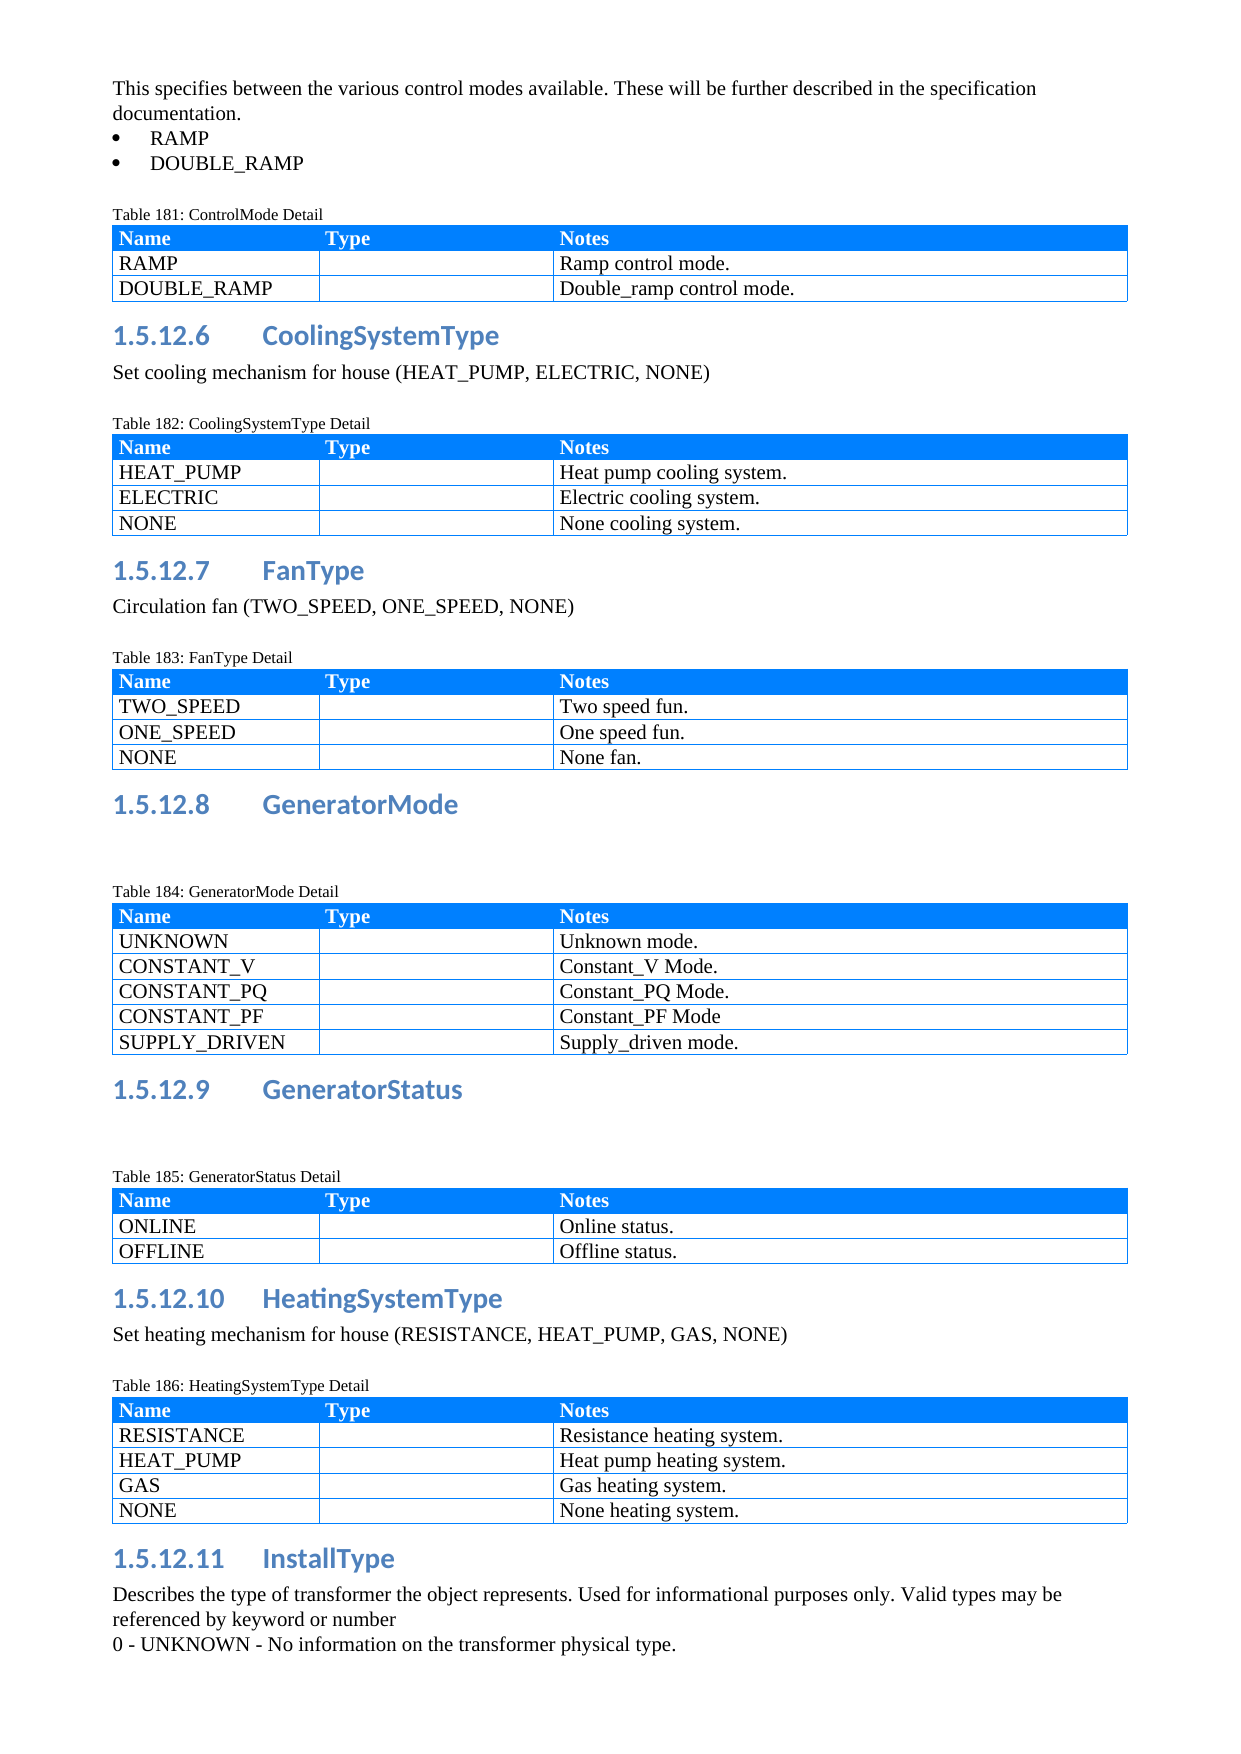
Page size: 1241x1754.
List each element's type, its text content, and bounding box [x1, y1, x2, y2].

text Circulation fan (TWO_SPEED, ONE_SPEED, NONE) [112, 593, 1128, 618]
table_header Heat pump heating system. [554, 1448, 1127, 1472]
table_header Type [320, 435, 553, 459]
table_cell [320, 251, 553, 275]
table_header [320, 980, 553, 1004]
table_header Notes [554, 670, 1127, 694]
table_header [320, 1448, 553, 1472]
table_header Name [113, 226, 319, 250]
table_header Type [320, 904, 553, 928]
text FanType Detail [112, 643, 1128, 668]
table_cell Heat pump cooling system. [554, 460, 1127, 484]
table_cell Unknown mode. [554, 929, 1127, 953]
table_header Name [113, 1398, 319, 1422]
subtitle FanType [112, 560, 1128, 585]
table_header Notes [554, 435, 1127, 459]
table_header OFFLINE [113, 1239, 319, 1263]
text GeneratorMode Detail [112, 878, 1128, 903]
table_header [320, 1239, 553, 1263]
table_header Type [320, 670, 553, 694]
table_cell Ramp control mode. [554, 251, 1127, 275]
table_header [320, 1030, 553, 1054]
table_header Electric cooling system. [554, 486, 1127, 510]
subtitle HeatingSystemType [112, 1288, 1128, 1313]
text This specifies between the various control modes available. These will be further described in the specification documentation. [112, 75, 1128, 125]
table_header CONSTANT_V [113, 954, 319, 978]
table_cell Resistance heating system. [554, 1423, 1127, 1447]
text CoolingSystemType Detail [112, 409, 1128, 434]
table_header Notes [554, 226, 1127, 250]
table_cell [320, 1214, 553, 1238]
table_header Name [113, 670, 319, 694]
table_header Type [320, 1398, 553, 1422]
table_header [320, 745, 553, 769]
table_header CONSTANT_PQ [113, 980, 319, 1004]
table_header CONSTANT_PF [113, 1005, 319, 1029]
table_header [320, 720, 553, 744]
table_cell [320, 460, 553, 484]
table_header Constant_PF Mode [554, 1005, 1127, 1029]
text Describes the type of transformer the object represents. Used for informational purposes only. Valid types may be referenced by keyword or number [112, 1581, 1128, 1631]
table_header [320, 276, 553, 301]
text 0 - UNKNOWN - No information on the transformer physical type. [112, 1631, 1128, 1656]
subtitle CoolingSystemType [112, 326, 1128, 351]
table_header Double_ramp control mode. [554, 276, 1127, 301]
table_cell RESISTANCE [113, 1423, 319, 1447]
table_header [320, 1499, 553, 1523]
table_cell UNKNOWN [113, 929, 319, 953]
text Set cooling mechanism for house (HEAT_PUMP, ELECTRIC, NONE) [112, 359, 1128, 384]
table_cell Online status. [554, 1214, 1127, 1238]
table_header Type [320, 226, 553, 250]
table_cell [320, 929, 553, 953]
table_header ONE_SPEED [113, 720, 319, 744]
table_header One speed fun. [554, 720, 1127, 744]
table_header None cooling system. [554, 511, 1127, 535]
text ControlMode Detail [112, 200, 1128, 225]
table_cell HEAT_PUMP [113, 460, 319, 484]
table_header Offline status. [554, 1239, 1127, 1263]
text GeneratorStatus Detail [112, 1163, 1128, 1188]
table_header [320, 1005, 553, 1029]
text HeatingSystemType Detail [112, 1372, 1128, 1397]
table_cell Two speed fun. [554, 695, 1127, 719]
table_header [320, 954, 553, 978]
table_header Constant_V Mode. [554, 954, 1127, 978]
table_cell RAMP [113, 251, 319, 275]
table_header Constant_PQ Mode. [554, 980, 1127, 1004]
table_header GAS [113, 1474, 319, 1498]
table_header NONE [113, 511, 319, 535]
list DOUBLE_RAMP [112, 150, 1128, 175]
table_header Name [113, 904, 319, 928]
table_header [320, 486, 553, 510]
table_cell TWO_SPEED [113, 695, 319, 719]
table_header Notes [554, 1398, 1127, 1422]
table_header [320, 511, 553, 535]
table_cell [320, 1423, 553, 1447]
table_cell [320, 695, 553, 719]
table_header Notes [554, 904, 1127, 928]
table_header Gas heating system. [554, 1474, 1127, 1498]
table_header HEAT_PUMP [113, 1448, 319, 1472]
table_header None heating system. [554, 1499, 1127, 1523]
subtitle GeneratorMode [112, 794, 1128, 819]
table_header NONE [113, 745, 319, 769]
table_header Name [113, 1189, 319, 1213]
table_header [320, 1474, 553, 1498]
subtitle InstallType [112, 1548, 1128, 1573]
table_header Notes [554, 1189, 1127, 1213]
table_header SUPPLY_DRIVEN [113, 1030, 319, 1054]
text Set heating mechanism for house (RESISTANCE, HEAT_PUMP, GAS, NONE) [112, 1322, 1128, 1347]
table_header Supply_driven mode. [554, 1030, 1127, 1054]
table_cell ONLINE [113, 1214, 319, 1238]
table_header None fan. [554, 745, 1127, 769]
list RAMP [112, 125, 1128, 150]
table_header Type [320, 1189, 553, 1213]
table_header DOUBLE_RAMP [113, 276, 319, 301]
table_header NONE [113, 1499, 319, 1523]
table_header ELECTRIC [113, 486, 319, 510]
subtitle GeneratorStatus [112, 1079, 1128, 1104]
table_header Name [113, 435, 319, 459]
